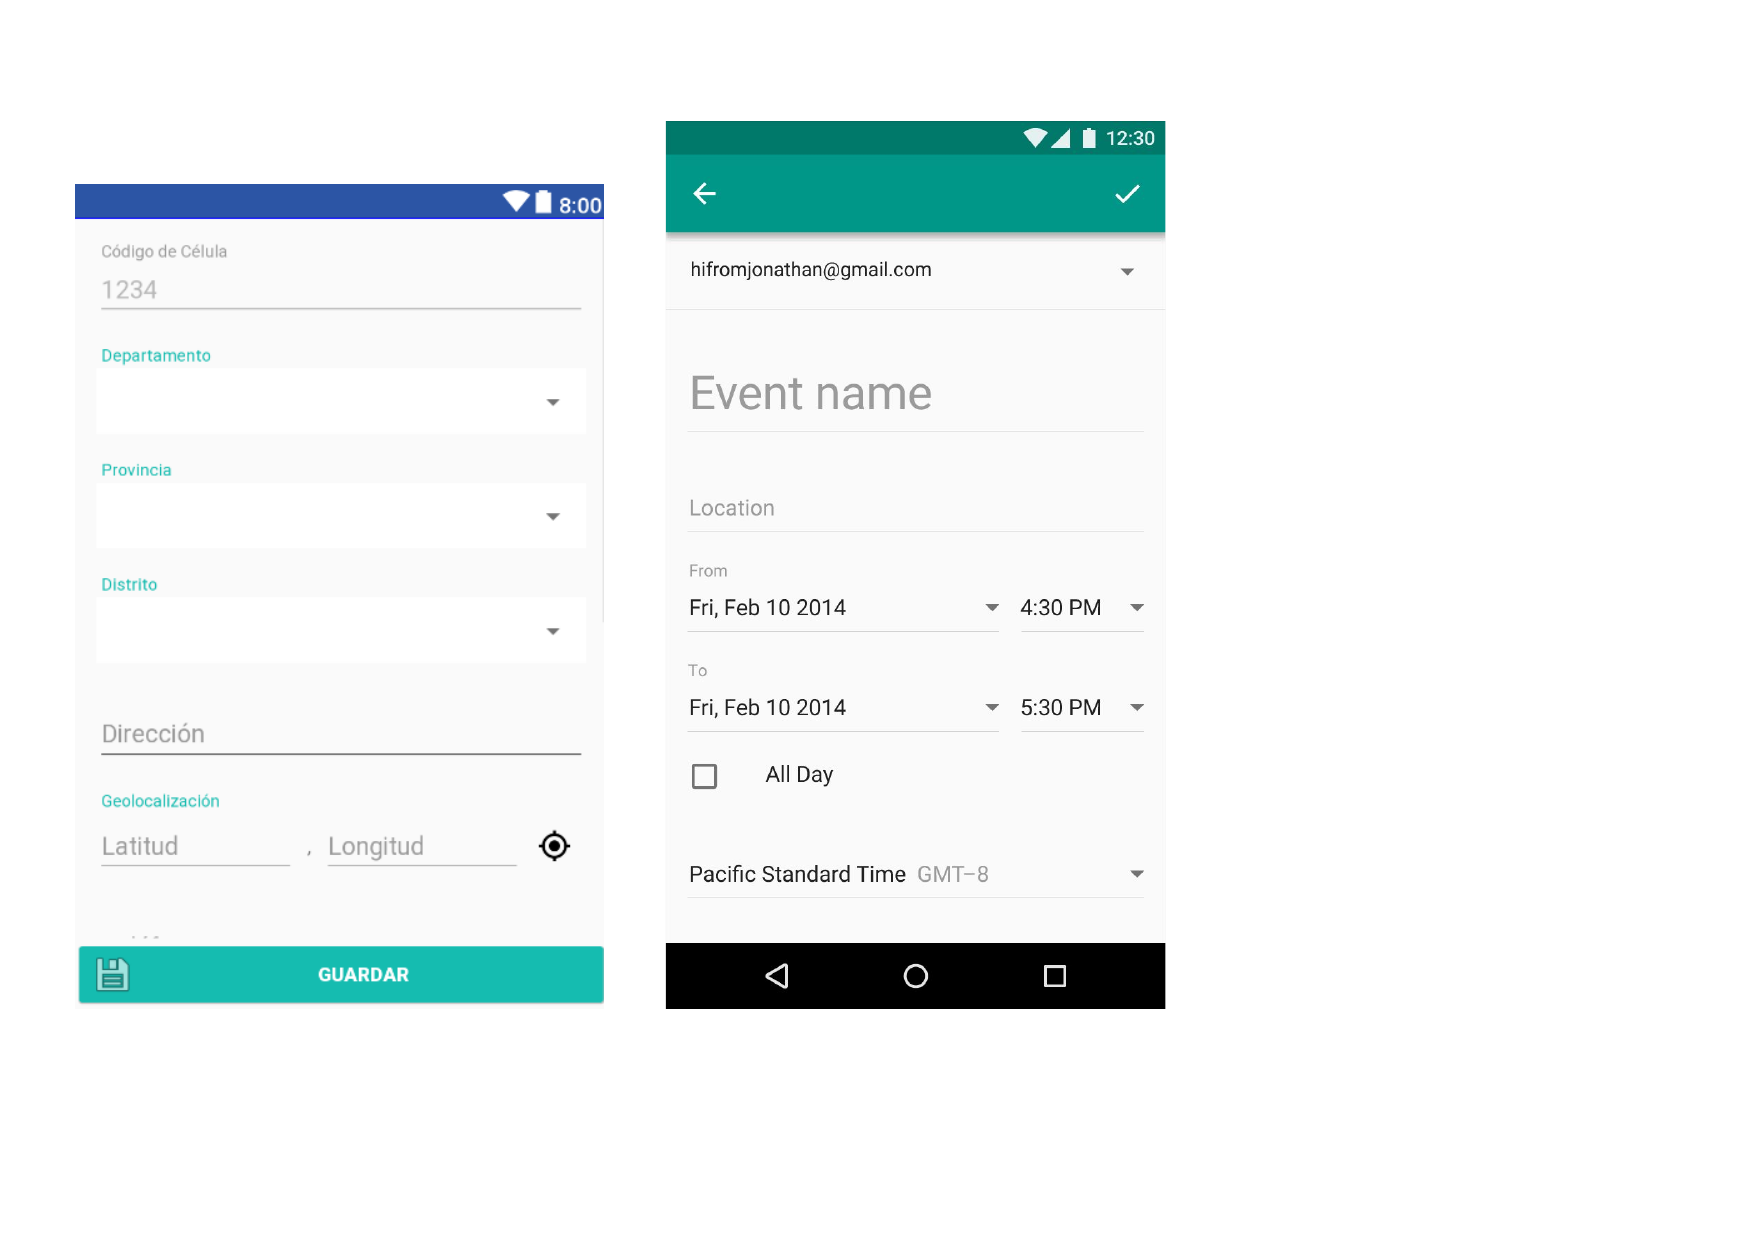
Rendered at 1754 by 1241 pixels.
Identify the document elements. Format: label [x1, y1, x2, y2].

picture [665, 121, 1166, 1009]
picture [75, 184, 604, 1009]
